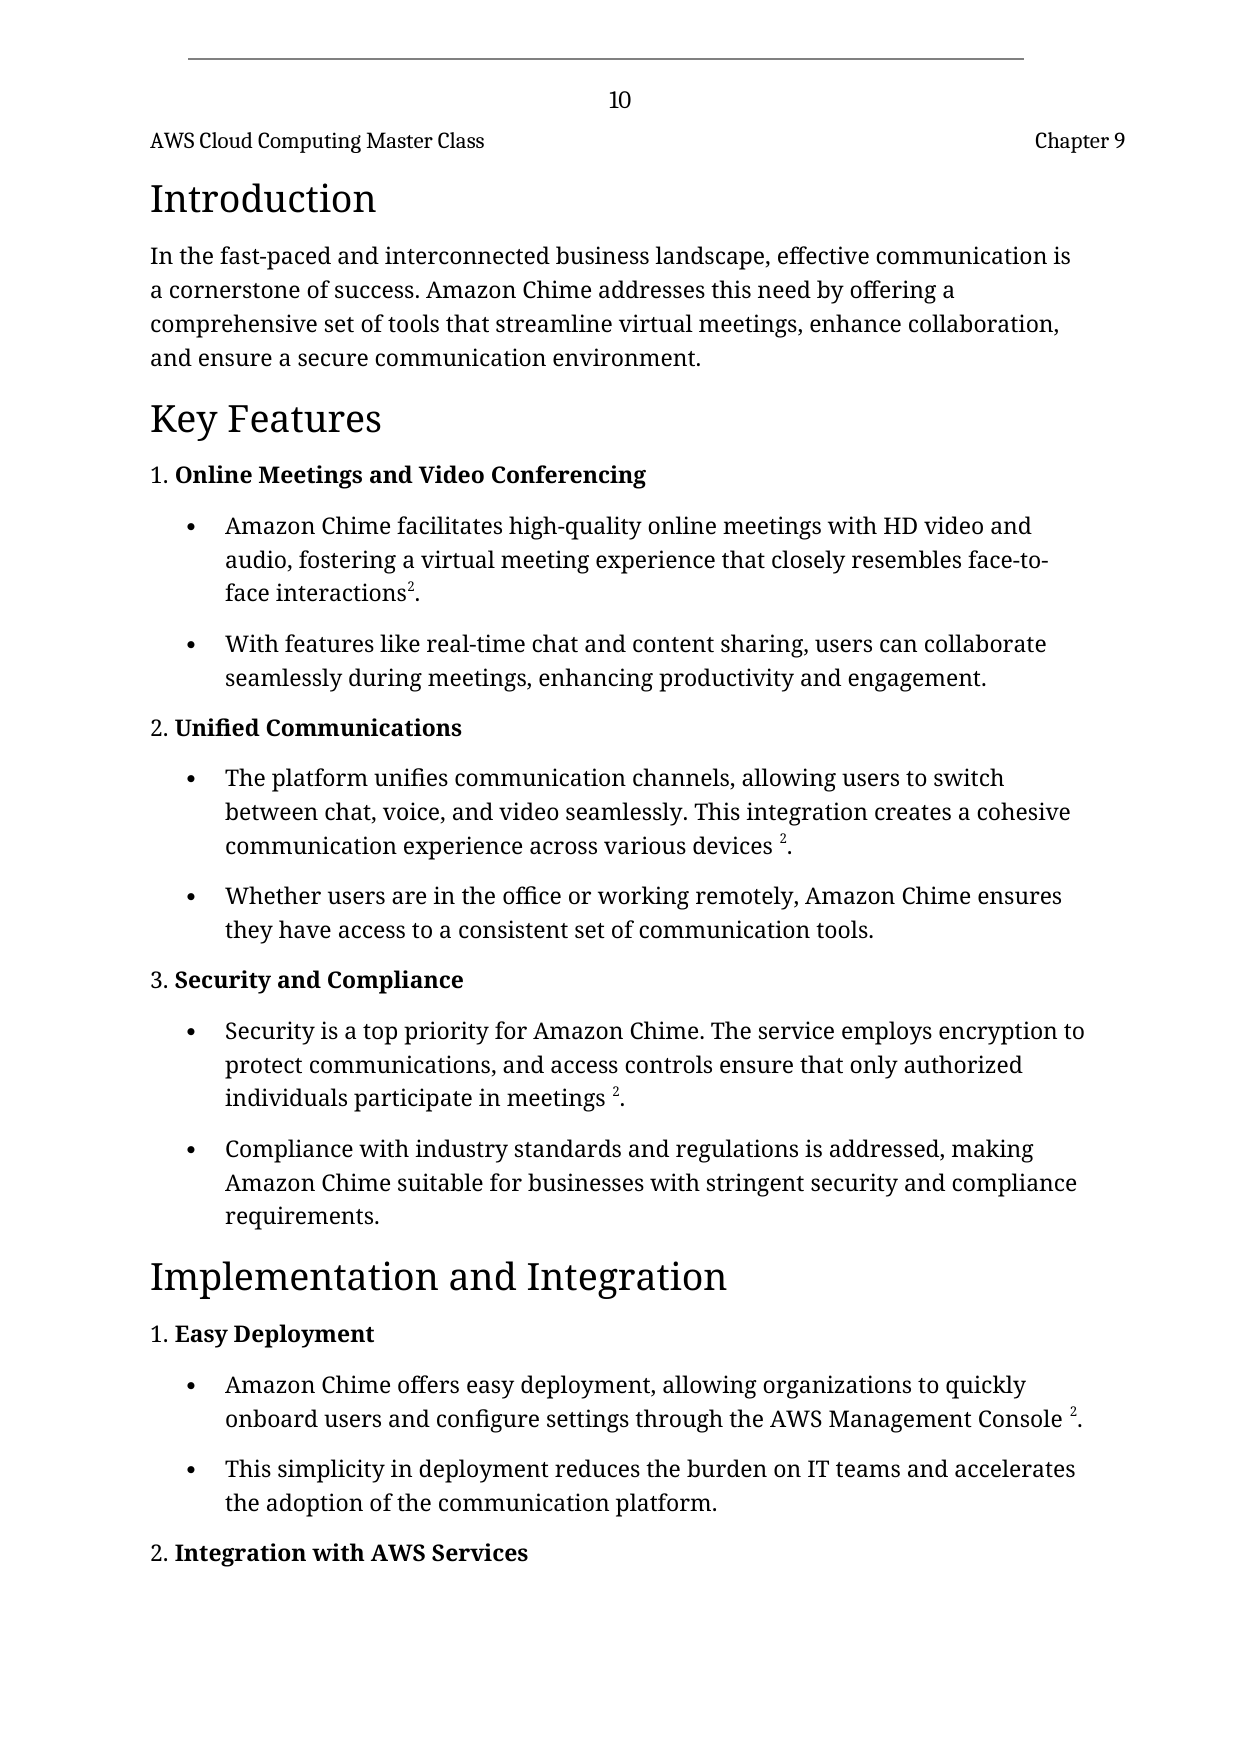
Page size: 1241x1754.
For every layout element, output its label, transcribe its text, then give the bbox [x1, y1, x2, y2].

list Whether users are in the office or working remotely, Amazon Chime ensures they have access to a consistent set of communication tools. [187, 880, 1090, 945]
text Implementation and Integration [150, 1251, 1090, 1302]
text Key Features [150, 392, 1090, 443]
text 1. Easy Deployment [150, 1318, 1090, 1349]
text In the fast-paced and interconnected business landscape, effective communication is a cornerstone of success. Amazon Chime addresses this need by offering a comprehensive set of tools that streamline virtual meetings, enhance collaboration, and ensure a secure communication environment. [150, 240, 1090, 373]
list Amazon Chime facilitates high-quality online meetings with HD video and audio, fostering a virtual meeting experience that closely resembles face-to-face interactions2. [187, 510, 1090, 609]
list Security is a top priority for Amazon Chime. The service employs encryption to protect communications, and access controls ensure that only authorized individuals participate in meetings 2. [187, 1015, 1090, 1114]
list Amazon Chime offers easy deployment, allowing organizations to quickly onboard users and configure settings through the AWS Management Console 2. [187, 1369, 1090, 1434]
list With features like real-time chat and content sharing, users can collaborate seamlessly during meetings, enhancing productivity and engagement. [187, 628, 1090, 693]
list This simplicity in deployment reduces the burden on IT teams and accelerates the adoption of the communication platform. [187, 1453, 1090, 1518]
text 2. Integration with AWS Services [150, 1537, 1090, 1568]
text 1. Online Meetings and Video Conferencing [150, 459, 1090, 491]
list The platform unifies communication channels, allowing users to switch between chat, voice, and video seamlessly. This integration creates a cohesive communication experience across various devices 2. [187, 762, 1090, 861]
text 3. Security and Compliance [150, 964, 1090, 996]
text 2. Unified Communications [150, 712, 1090, 743]
list Compliance with industry standards and regulations is addressed, making Amazon Chime suitable for businesses with stringent security and compliance requirements. [187, 1133, 1090, 1232]
text Introduction [150, 173, 1090, 224]
